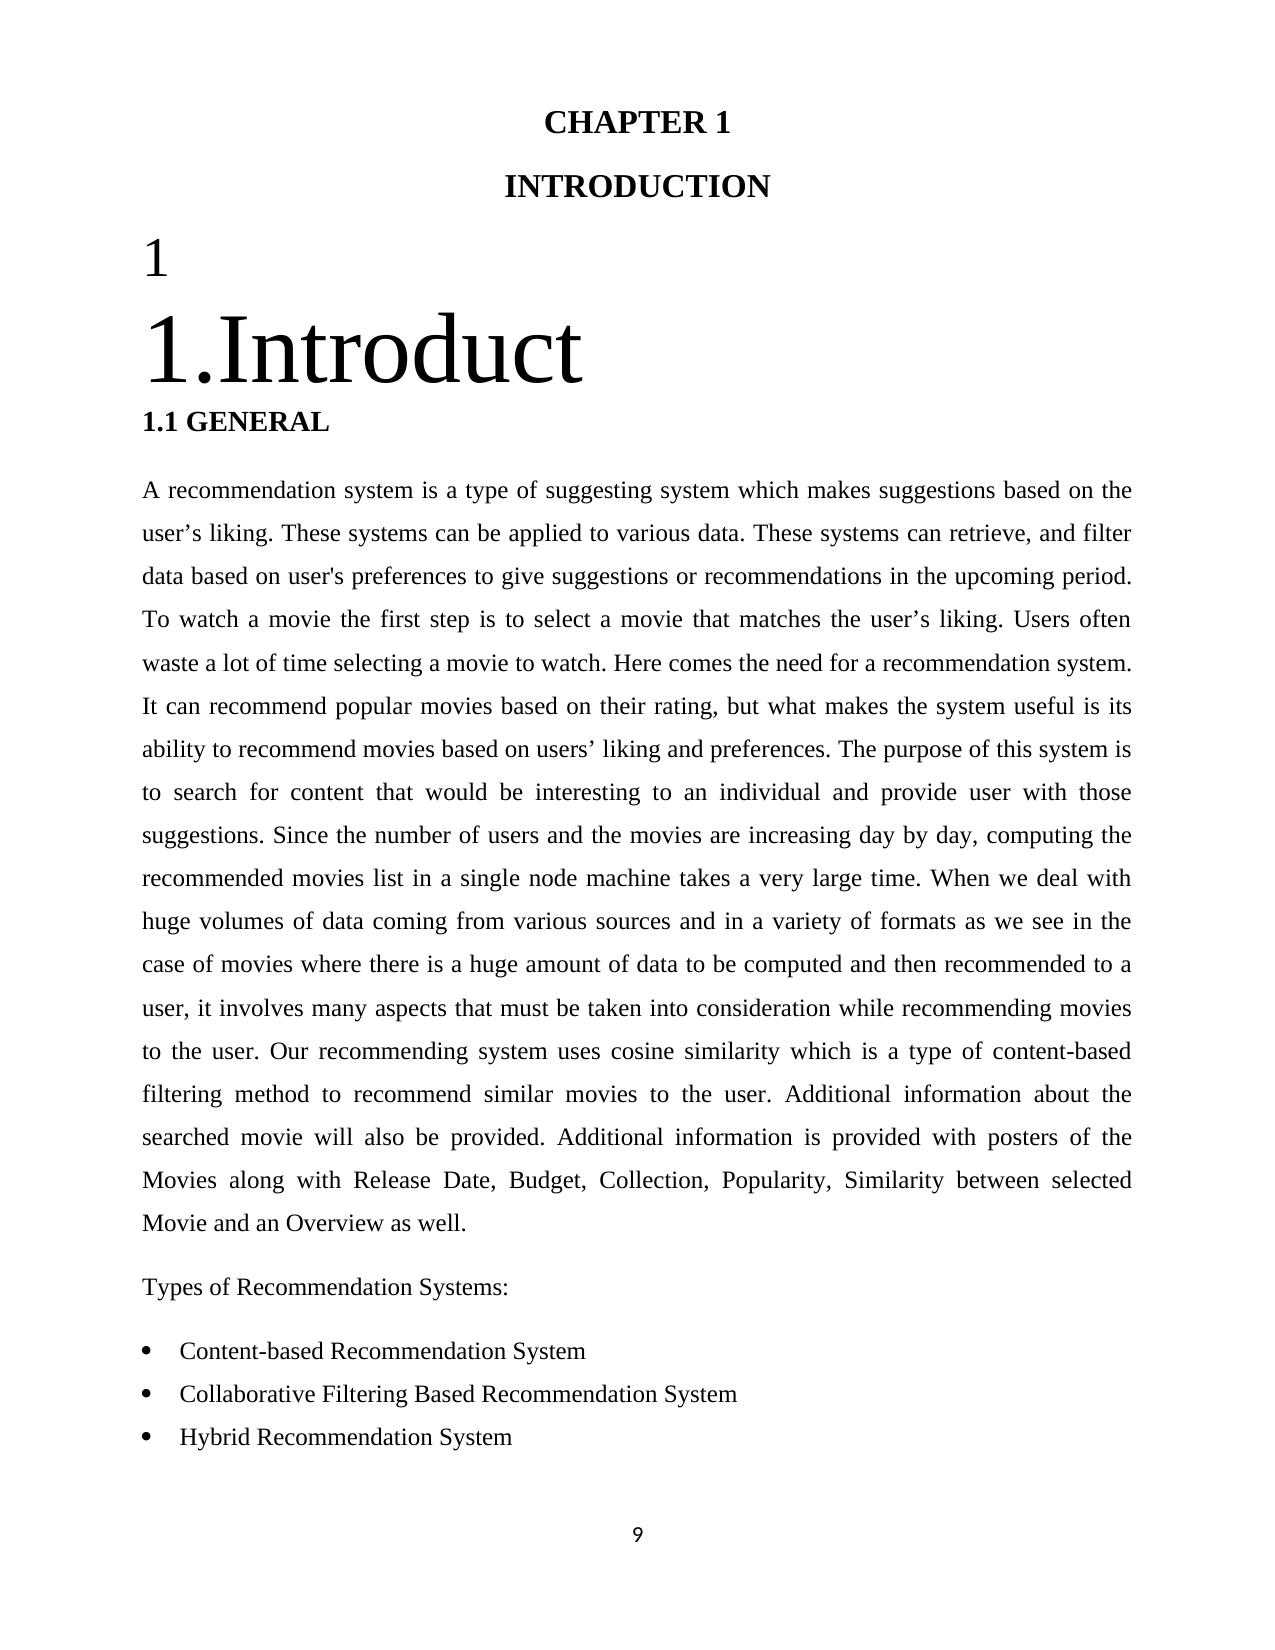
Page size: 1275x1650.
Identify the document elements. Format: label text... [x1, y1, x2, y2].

text 1.Introduct [142, 289, 1133, 404]
text INTRODUCTION [142, 167, 1133, 205]
list Collaborative Filtering Based Recommendation System [142, 1379, 1133, 1408]
list Content-based Recommendation System [142, 1336, 1133, 1365]
list Hybrid Recommendation System [142, 1422, 1133, 1451]
text A recommendation system is a type of suggesting system which makes suggestions based on the user’s liking. These systems can be applied to various data. These systems can retrieve, and filter data based on user's preferences to give suggestions or recommendations in the upcoming period. To watch a movie the first step is to select a movie that matches the user’s liking. Users often waste a lot of time selecting a movie to watch. Here comes the need for a recommendation system. It can recommend popular movies based on their rating, but what makes the system useful is its ability to recommend movies based on users’ liking and preferences. The purpose of this system is to search for content that would be interesting to an individual and provide user with those suggestions. Since the number of users and the movies are increasing day by day, computing the recommended movies list in a single node machine takes a very large time. When we deal with huge volumes of data coming from various sources and in a variety of formats as we see in the case of movies where there is a huge amount of data to be computed and then recommended to a user, it involves many aspects that must be taken into consideration while recommending movies to the user. Our recommending system uses cosine similarity which is a type of content-based filtering method to recommend similar movies to the user. Additional information about the searched movie will also be provided. Additional information is provided with posters of the Movies along with Release Date, Budget, Collection, Popularity, Similarity between selected Movie and an Overview as well. [142, 475, 1133, 1237]
text CHAPTER 1 [142, 102, 1133, 140]
text Types of Recommendation Systems: [142, 1272, 1133, 1301]
text 1.1 GENERAL [142, 404, 1133, 437]
text 1 [142, 224, 1133, 289]
